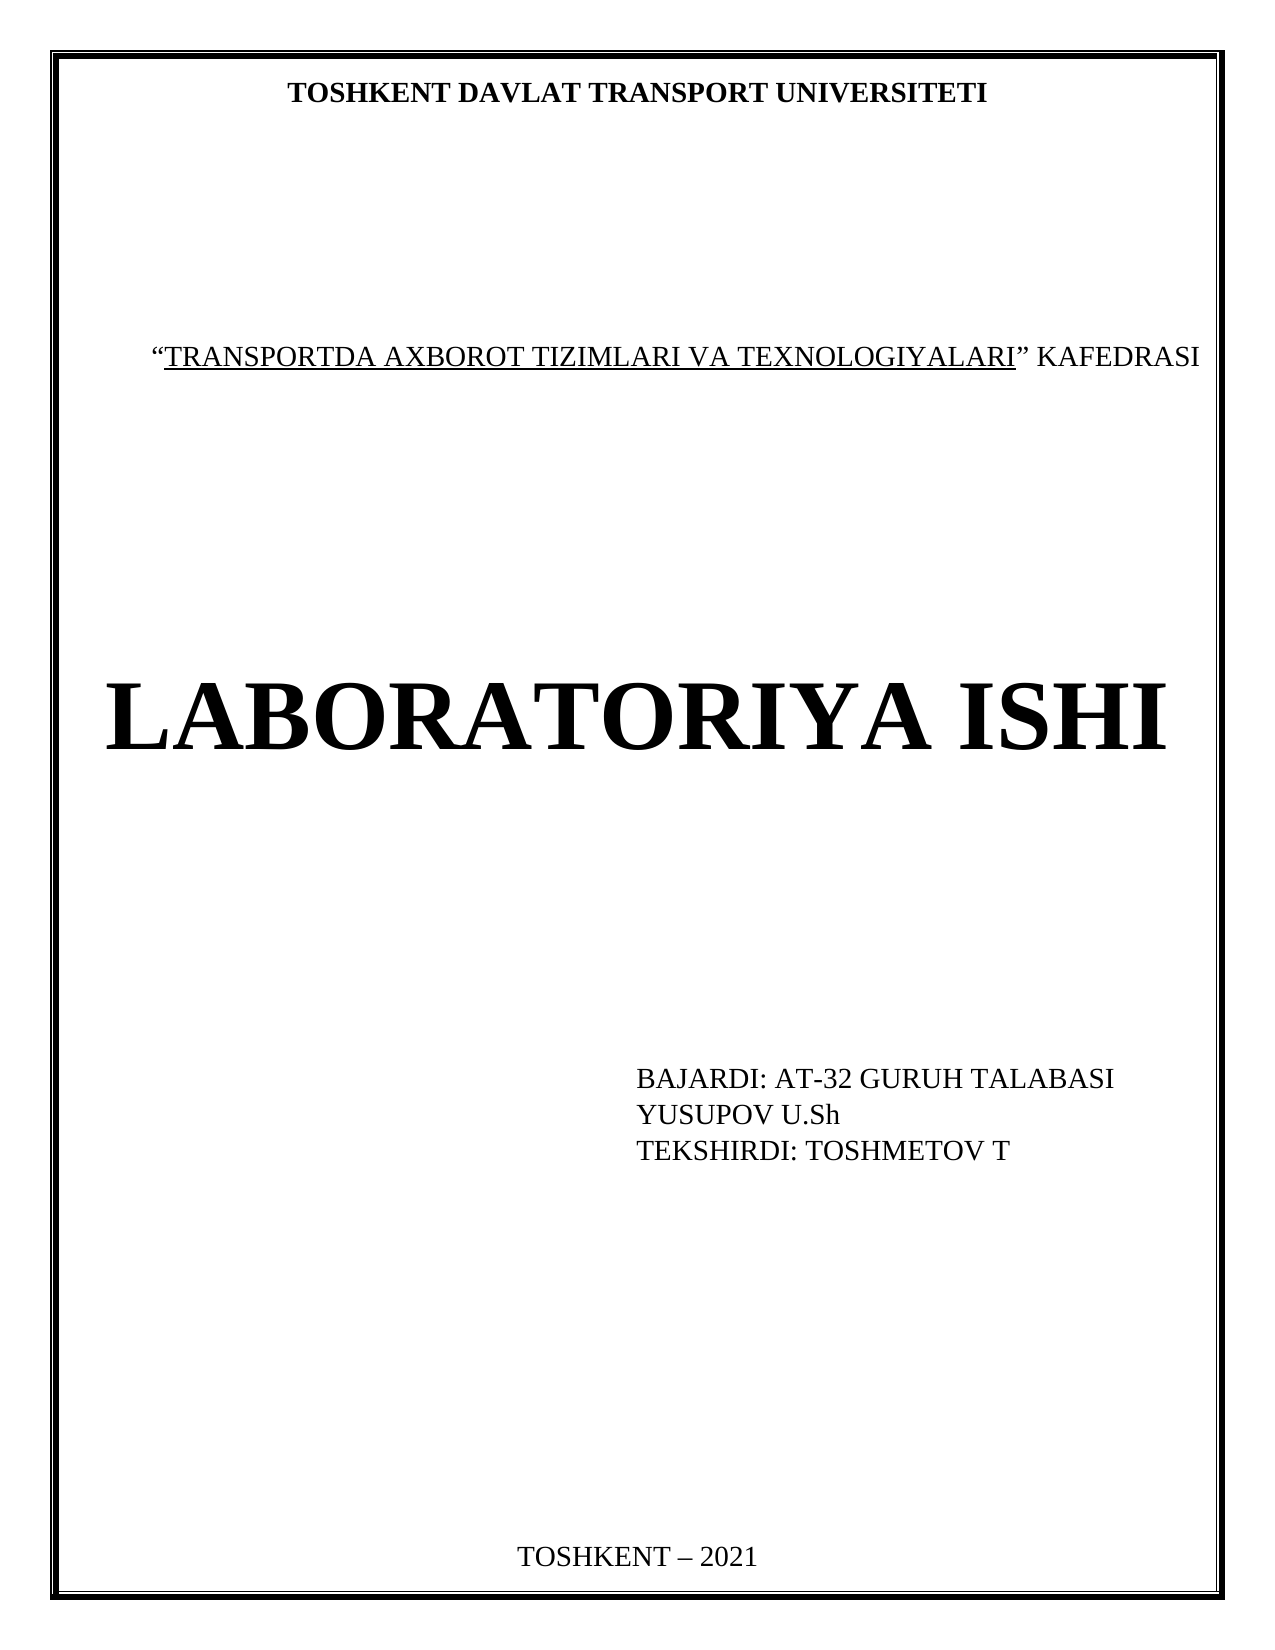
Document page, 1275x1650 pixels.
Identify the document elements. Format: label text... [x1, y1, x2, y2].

text TOSHKENT DAVLAT TRANSPORT UNIVERSITETI [75, 75, 1200, 108]
text “TRANSPORTDA AXBOROT TIZIMLARI VA TEXNOLOGIYALARI” KAFEDRASI [75, 339, 1200, 373]
text LABORATORIYA ISHI [75, 656, 1200, 771]
text TEKSHIRDI: TOSHMETOV T [562, 1133, 1200, 1167]
text TOSHKENT – 2021 [75, 1539, 1200, 1572]
text YUSUPOV U.Sh [562, 1097, 1200, 1131]
text BAJARDI: AT-32 GURUH TALABASI [562, 1061, 1200, 1094]
